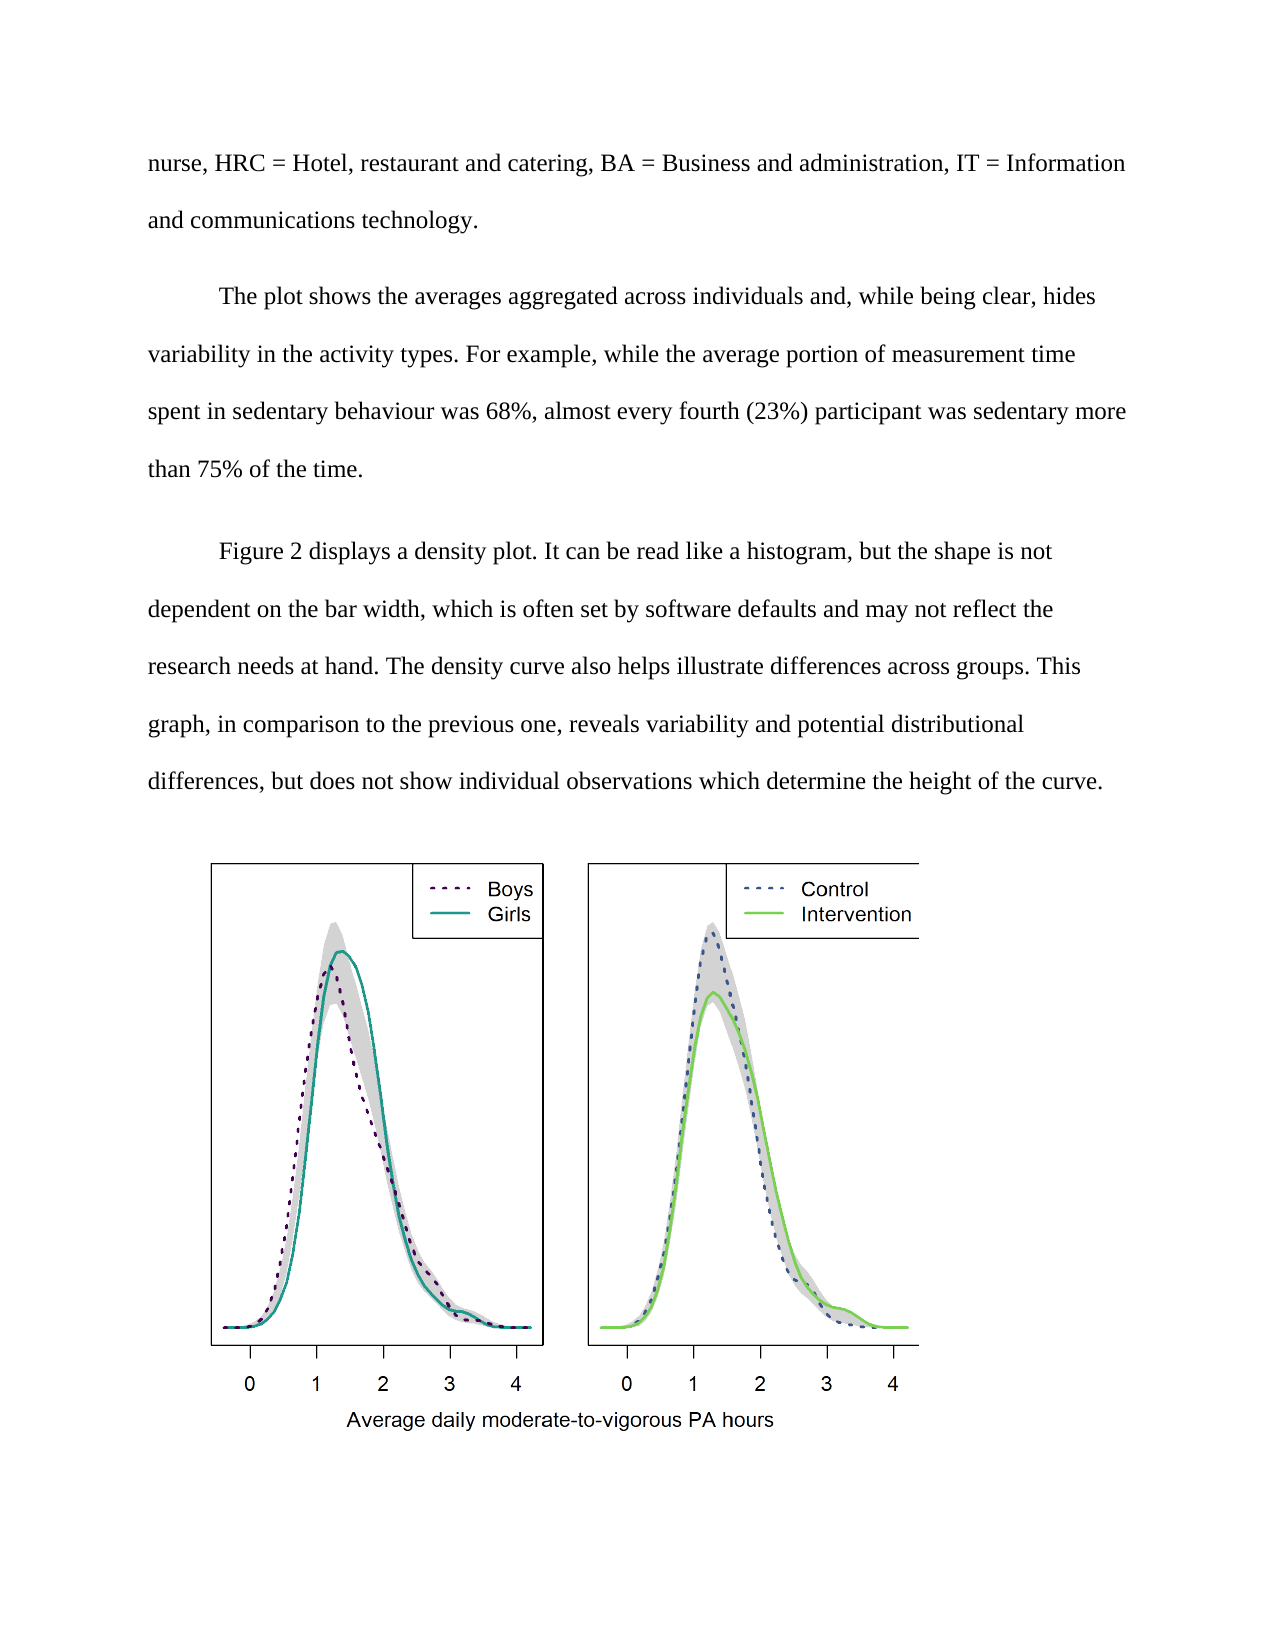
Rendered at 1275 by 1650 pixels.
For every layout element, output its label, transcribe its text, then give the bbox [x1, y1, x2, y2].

text The plot shows the averages aggregated across individuals and, while being clear, hides variability in the activity types. For example, while the average portion of measurement time spent in sedentary behaviour was 68%, almost every fourth (23%) participant was sedentary more than 75% of the time. [148, 281, 1127, 483]
text Figure 2 displays a density plot. It can be read like a histogram, but the shape is not dependent on the bar width, which is often set by software defaults and may not reflect the research needs at hand. The density curve also helps illustrate differences across groups. This graph, in comparison to the previous one, reveals variability and potential distributional differences, but does not show individual observations which determine the height of the curve. [148, 536, 1127, 795]
picture [166, 848, 919, 1451]
